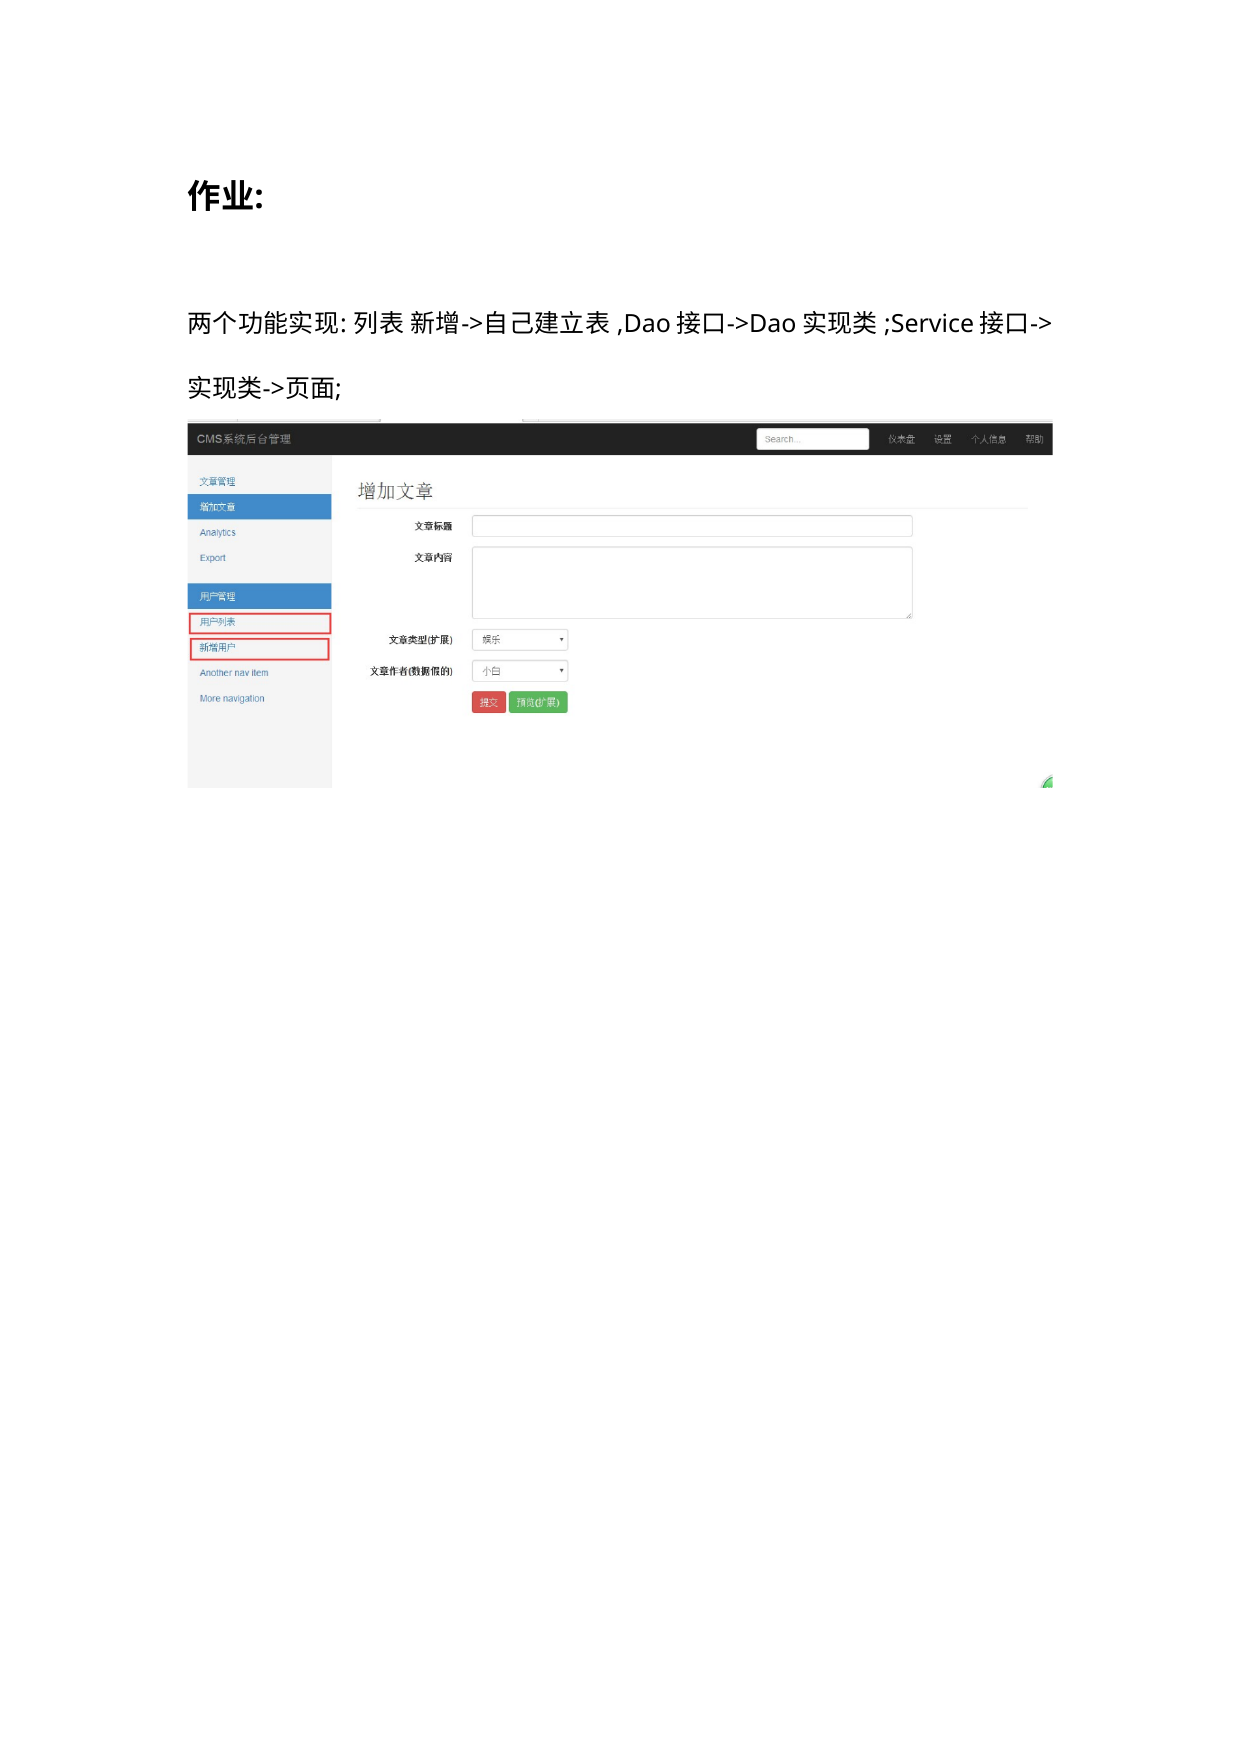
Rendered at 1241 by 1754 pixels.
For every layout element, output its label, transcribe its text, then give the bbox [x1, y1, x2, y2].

picture [187, 419, 1053, 788]
subtitle 作业: [187, 162, 1053, 227]
text 两个功能实现: 列表 新增->自己建立表 ,Dao接口->Dao实现类 ;Service接口->实现类->页面; [187, 289, 1053, 419]
